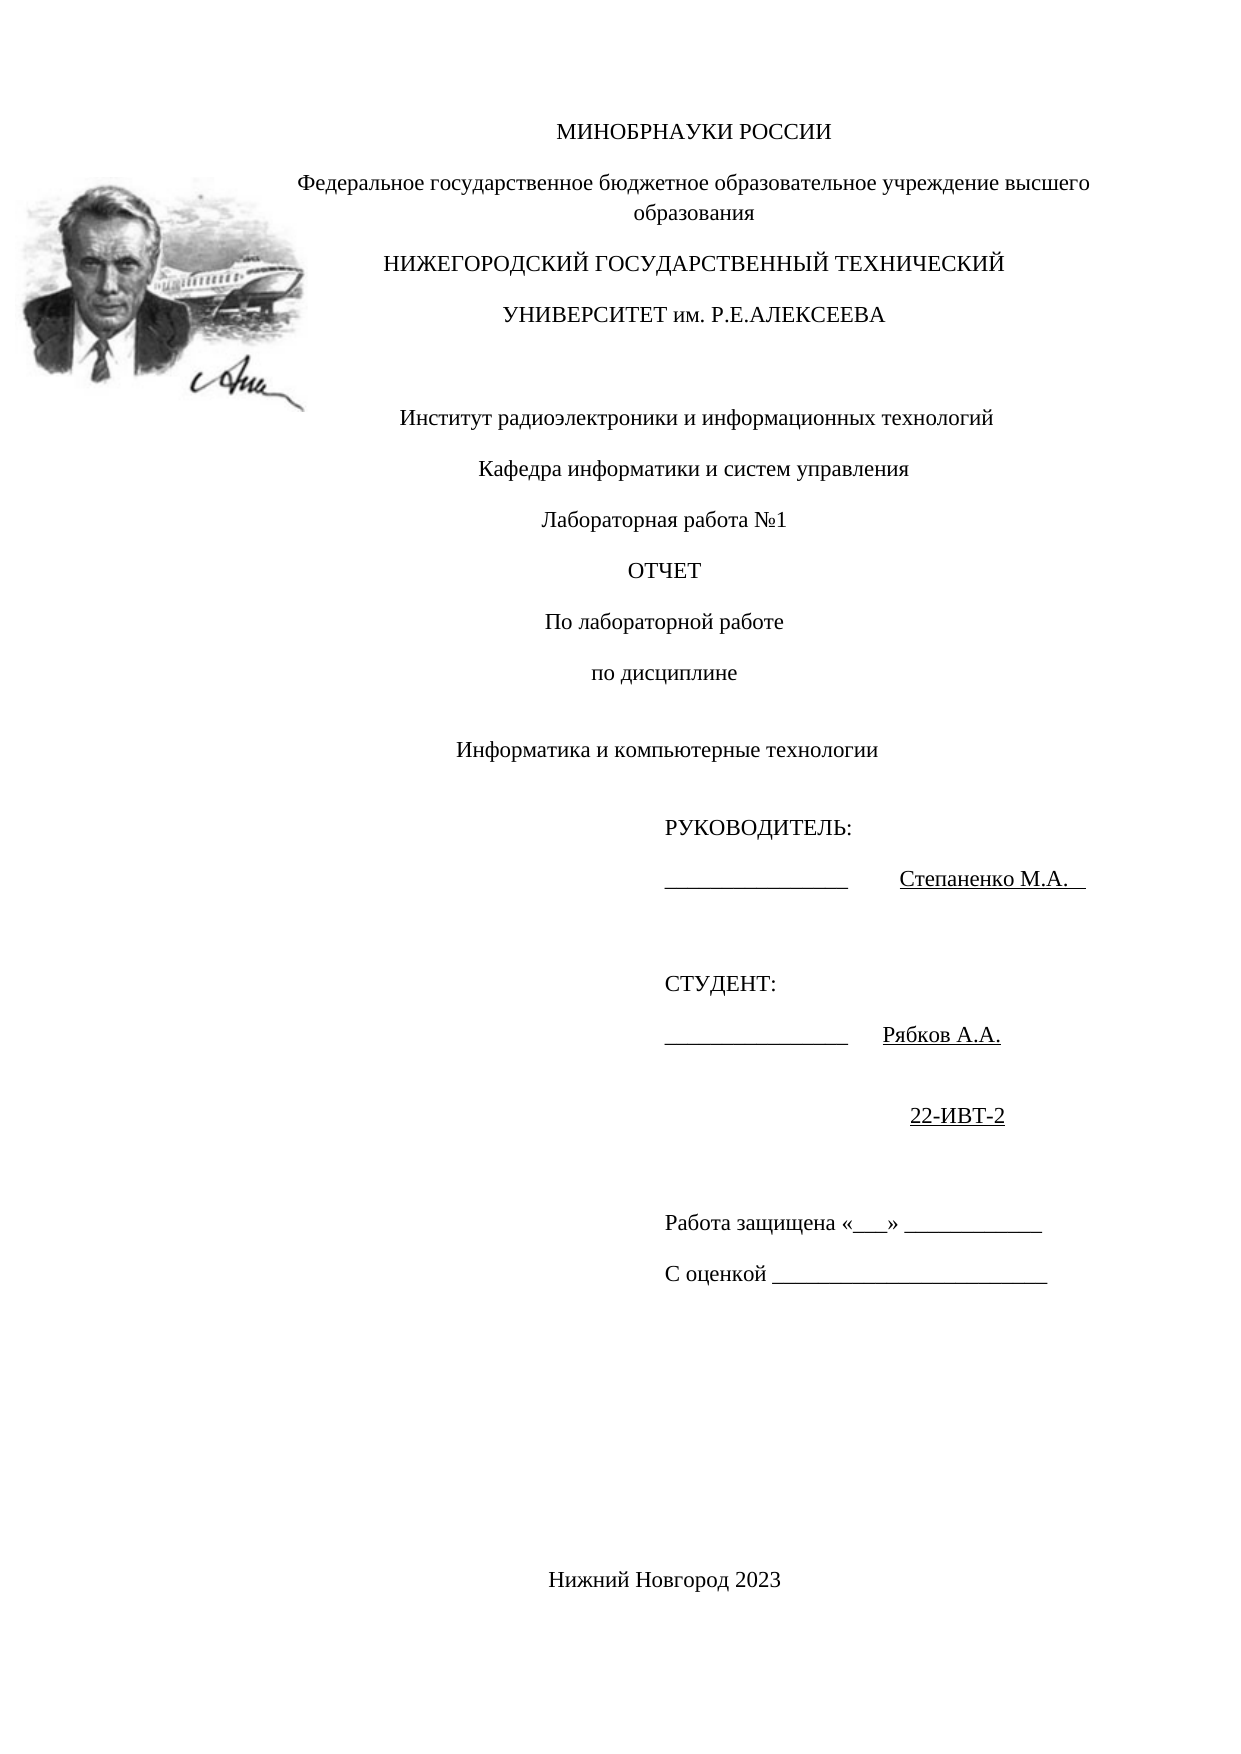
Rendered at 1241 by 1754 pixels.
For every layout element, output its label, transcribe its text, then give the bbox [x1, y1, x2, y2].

text ________________ Степаненко М.А. [664, 864, 1152, 891]
text Лабораторная работа №1 [177, 506, 1152, 532]
text по дисциплине [177, 659, 1152, 685]
text Нижний Новгород 2023 [177, 1566, 1152, 1593]
text МИНОБРНАУКИ РОССИИ [236, 118, 1152, 144]
text Институт радиоэлектроники и информационных технологий [236, 403, 1152, 430]
text 22-ИВТ-2 [664, 1102, 1152, 1128]
text СТУДЕНТ: [664, 970, 1152, 996]
text Информатика и компьютерные технологии [177, 736, 1152, 762]
text С оценкой ________________________ [664, 1260, 1152, 1287]
text НИЖЕГОРОДСКИЙ ГОСУДАРСТВЕННЫЙ ТЕХНИЧЕСКИЙ [236, 250, 1152, 277]
text По лабораторной работе [177, 608, 1152, 634]
text Федеральное государственное бюджетное образовательное учреждение высшего образования [236, 169, 1152, 226]
text ________________ Рябков А.А. [664, 1021, 1152, 1047]
text ОТЧЕТ [177, 557, 1152, 583]
text УНИВЕРСИТЕТ им. Р.Е.АЛЕКСЕЕВА [236, 301, 1152, 328]
text РУКОВОДИТЕЛЬ: [664, 813, 1152, 840]
text Кафедра информатики и систем управления [236, 454, 1152, 481]
text Работа защищена «___» ____________ [664, 1209, 1152, 1236]
